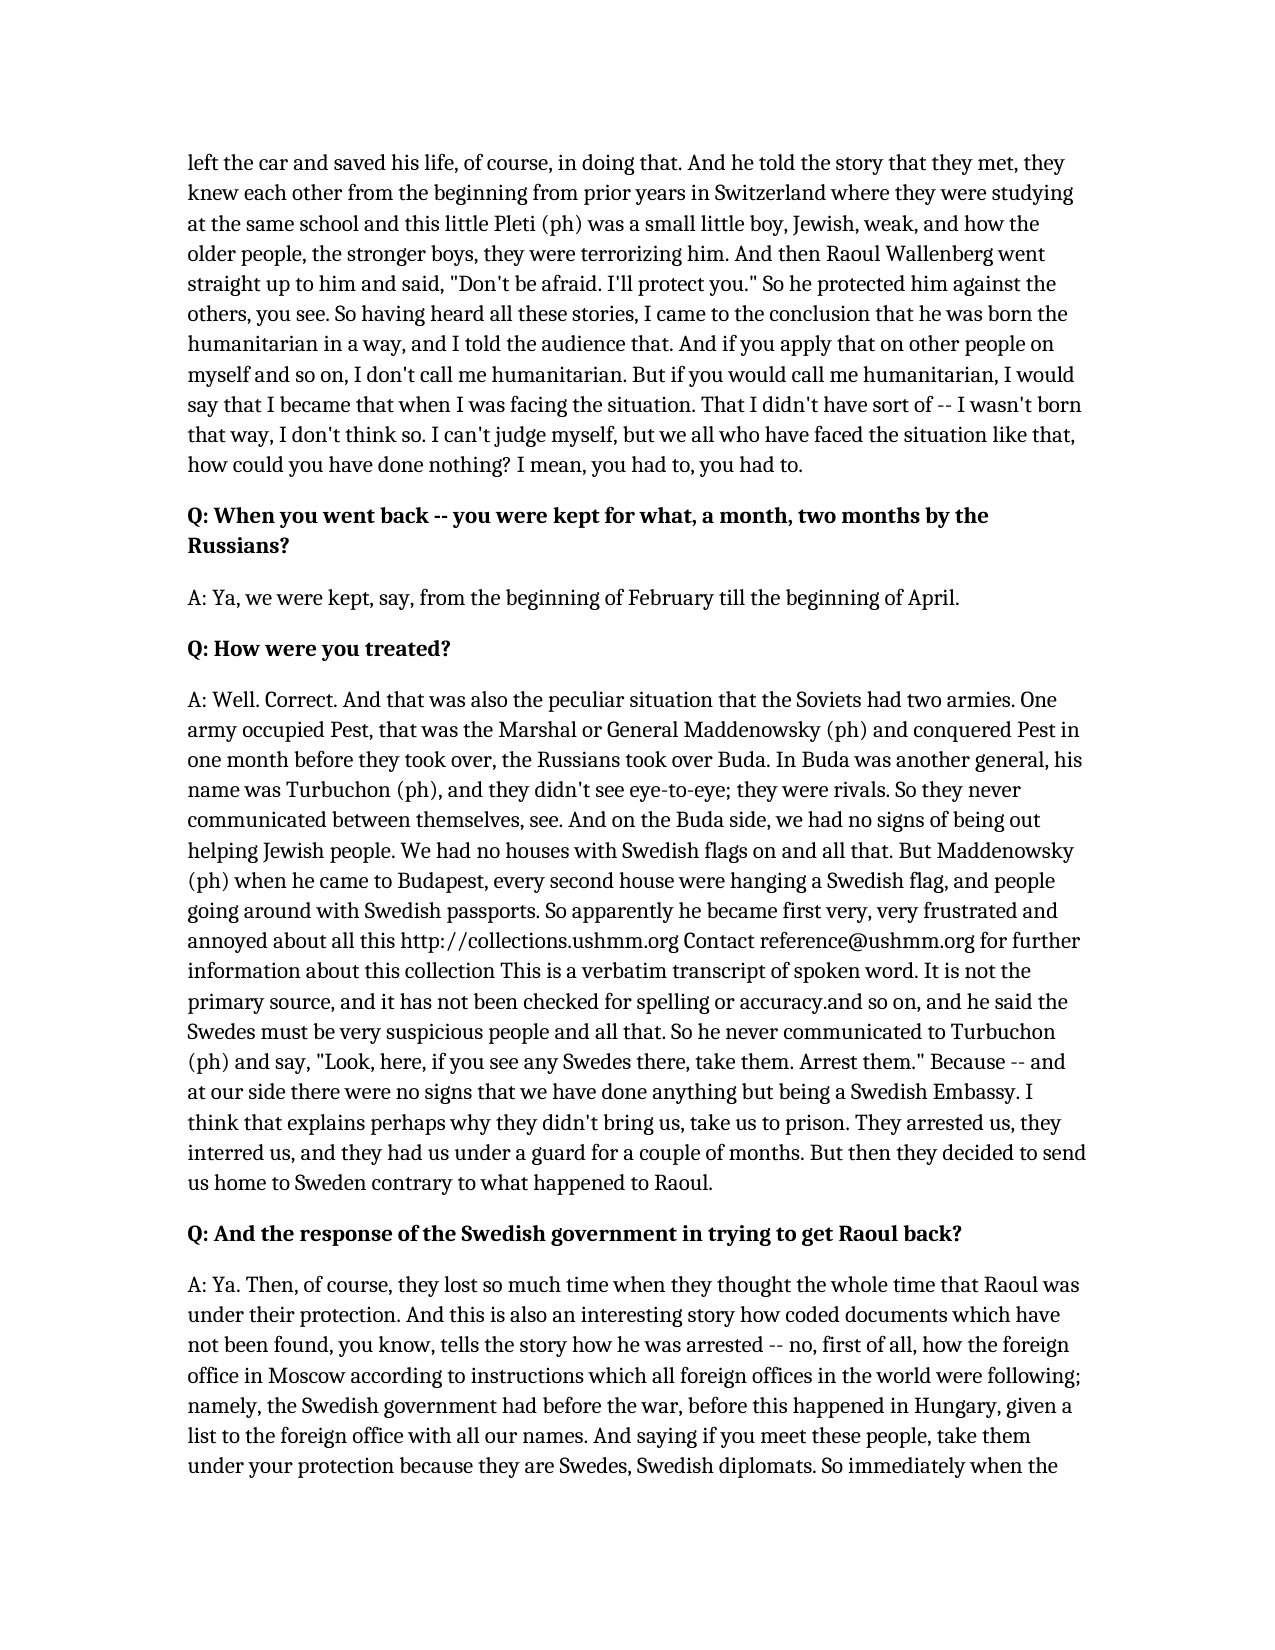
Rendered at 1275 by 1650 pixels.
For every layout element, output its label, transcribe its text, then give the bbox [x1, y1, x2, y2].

text A: Ya, we were kept, say, from the beginning of February till the beginning of April. [187, 584, 1087, 611]
text Q: And the response of the Swedish government in trying to get Raoul back? [187, 1221, 1087, 1247]
text Q: When you went back -- you were kept for what, a month, two months by the Russians? [187, 503, 1087, 560]
text Q: How were you treated? [187, 635, 1087, 662]
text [187, 1272, 1087, 1479]
text A: Well. Correct. And that was also the peculiar situation that the Soviets had two armies. One army occupied Pest, that was the Marshal or General Maddenowsky (ph) and conquered Pest in one month before they took over, the Russians took over Buda. In Buda was another general, his name was Turbuchon (ph), and they didn't see eye-to-eye; they were rivals. So they never communicated between themselves, see. And on the Buda side, we had no signs of being out helping Jewish people. We had no houses with Swedish flags on and all that. But Maddenowsky (ph) when he came to Budapest, every second house were hanging a Swedish flag, and people going around with Swedish passports. So apparently he became first very, very frustrated and annoyed about all this http://collections.ushmm.org Contact reference@ushmm.org for further information about this collection This is a verbatim transcript of spoken word. It is not the primary source, and it has not been checked for spelling or accuracy.and so on, and he said the Swedes must be very suspicious people and all that. So he never communicated to Turbuchon (ph) and say, "Look, here, if you see any Swedes there, take them. Arrest them." Because -- and at our side there were no signs that we have done anything but being a Swedish Embassy. I think that explains perhaps why they didn't bring us, take us to prison. They arrested us, they interred us, and they had us under a guard for a couple of months. But then they decided to send us home to Sweden contrary to what happened to Raoul. [187, 686, 1087, 1196]
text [187, 150, 1087, 478]
